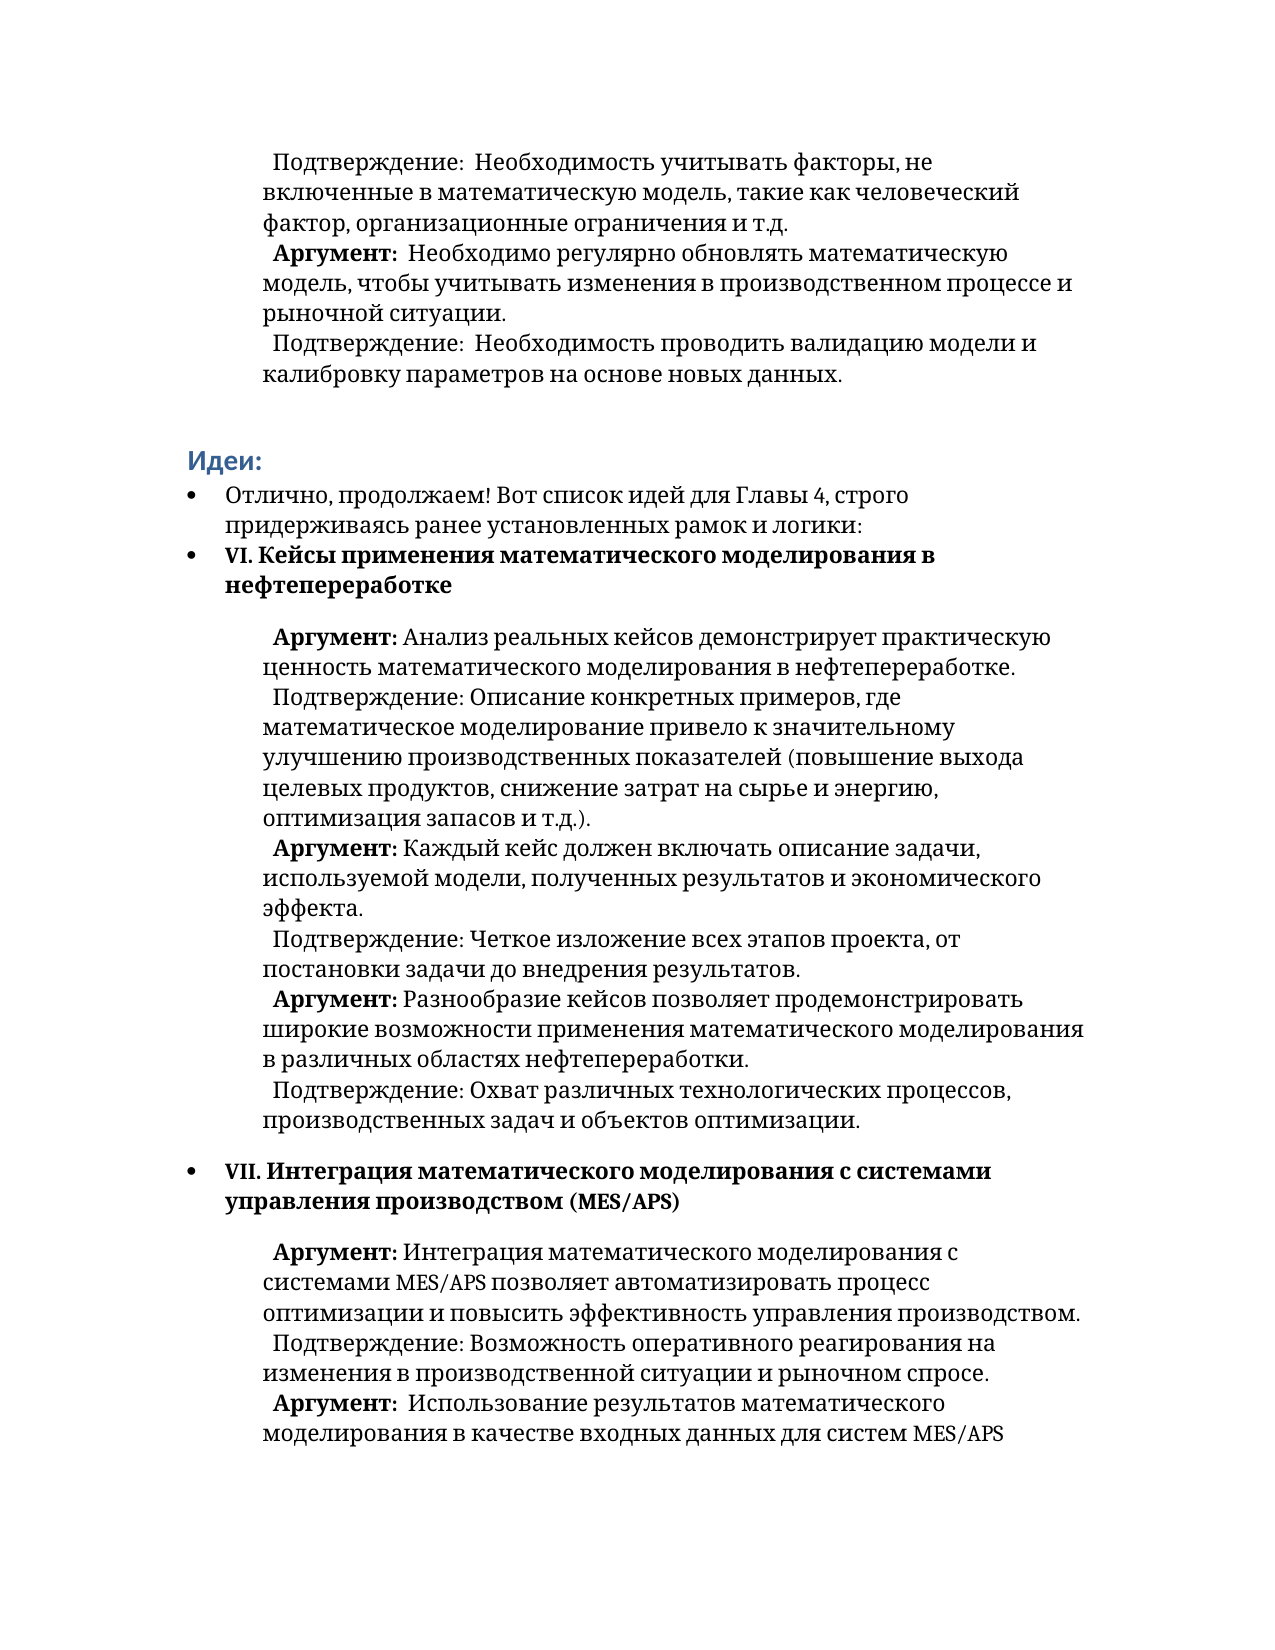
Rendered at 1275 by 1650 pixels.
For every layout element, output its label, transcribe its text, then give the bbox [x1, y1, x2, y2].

list Подтверждение: Охват различных технологических процессов, производственных задач и объектов оптимизации. [262, 1077, 1087, 1134]
list Аргумент: Интеграция математического моделирования с системами MES/APS позволяет автоматизировать процесс оптимизации и повысить эффективность управления производством. [262, 1240, 1087, 1327]
list Отлично, продолжаем! Вот список идей для Главы 4, строго придерживаясь ранее установленных рамок и логики: [187, 483, 1087, 539]
list Подтверждение: Необходимость проводить валидацию модели и калибровку параметров на основе новых данных. [262, 331, 1087, 388]
list Подтверждение: Возможность оперативного реагирования на изменения в производственной ситуации и рыночном спросе. [262, 1331, 1087, 1387]
list Аргумент: Каждый кейс должен включать описание задачи, используемой модели, полученных результатов и экономического эффекта. [262, 836, 1087, 922]
subtitle Идеи: [187, 442, 1087, 477]
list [262, 1391, 1087, 1447]
list Подтверждение: Необходимость учитывать факторы, не включенные в математическую модель, такие как человеческий фактор, организационные ограничения и т.д. [262, 150, 1087, 237]
list Аргумент: Необходимо регулярно обновлять математическую модель, чтобы учитывать изменения в производственном процессе и рыночной ситуации. [262, 241, 1087, 327]
list Подтверждение: Описание конкретных примеров, где математическое моделирование привело к значительному улучшению производственных показателей (повышение выхода целевых продуктов, снижение затрат на сырье и энергию, оптимизация запасов и т.д.). [262, 685, 1087, 832]
list VI. Кейсы применения математического моделирования в нефтепереработке [187, 543, 1087, 599]
list Аргумент: Разнообразие кейсов позволяет продемонстрировать широкие возможности применения математического моделирования в различных областях нефтепереработки. [262, 987, 1087, 1073]
list VII. Интеграция математического моделирования с системами управления производством (MES/APS) [187, 1159, 1087, 1215]
list Аргумент: Анализ реальных кейсов демонстрирует практическую ценность математического моделирования в нефтепереработке. [262, 624, 1087, 681]
list Подтверждение: Четкое изложение всех этапов проекта, от постановки задачи до внедрения результатов. [262, 926, 1087, 983]
